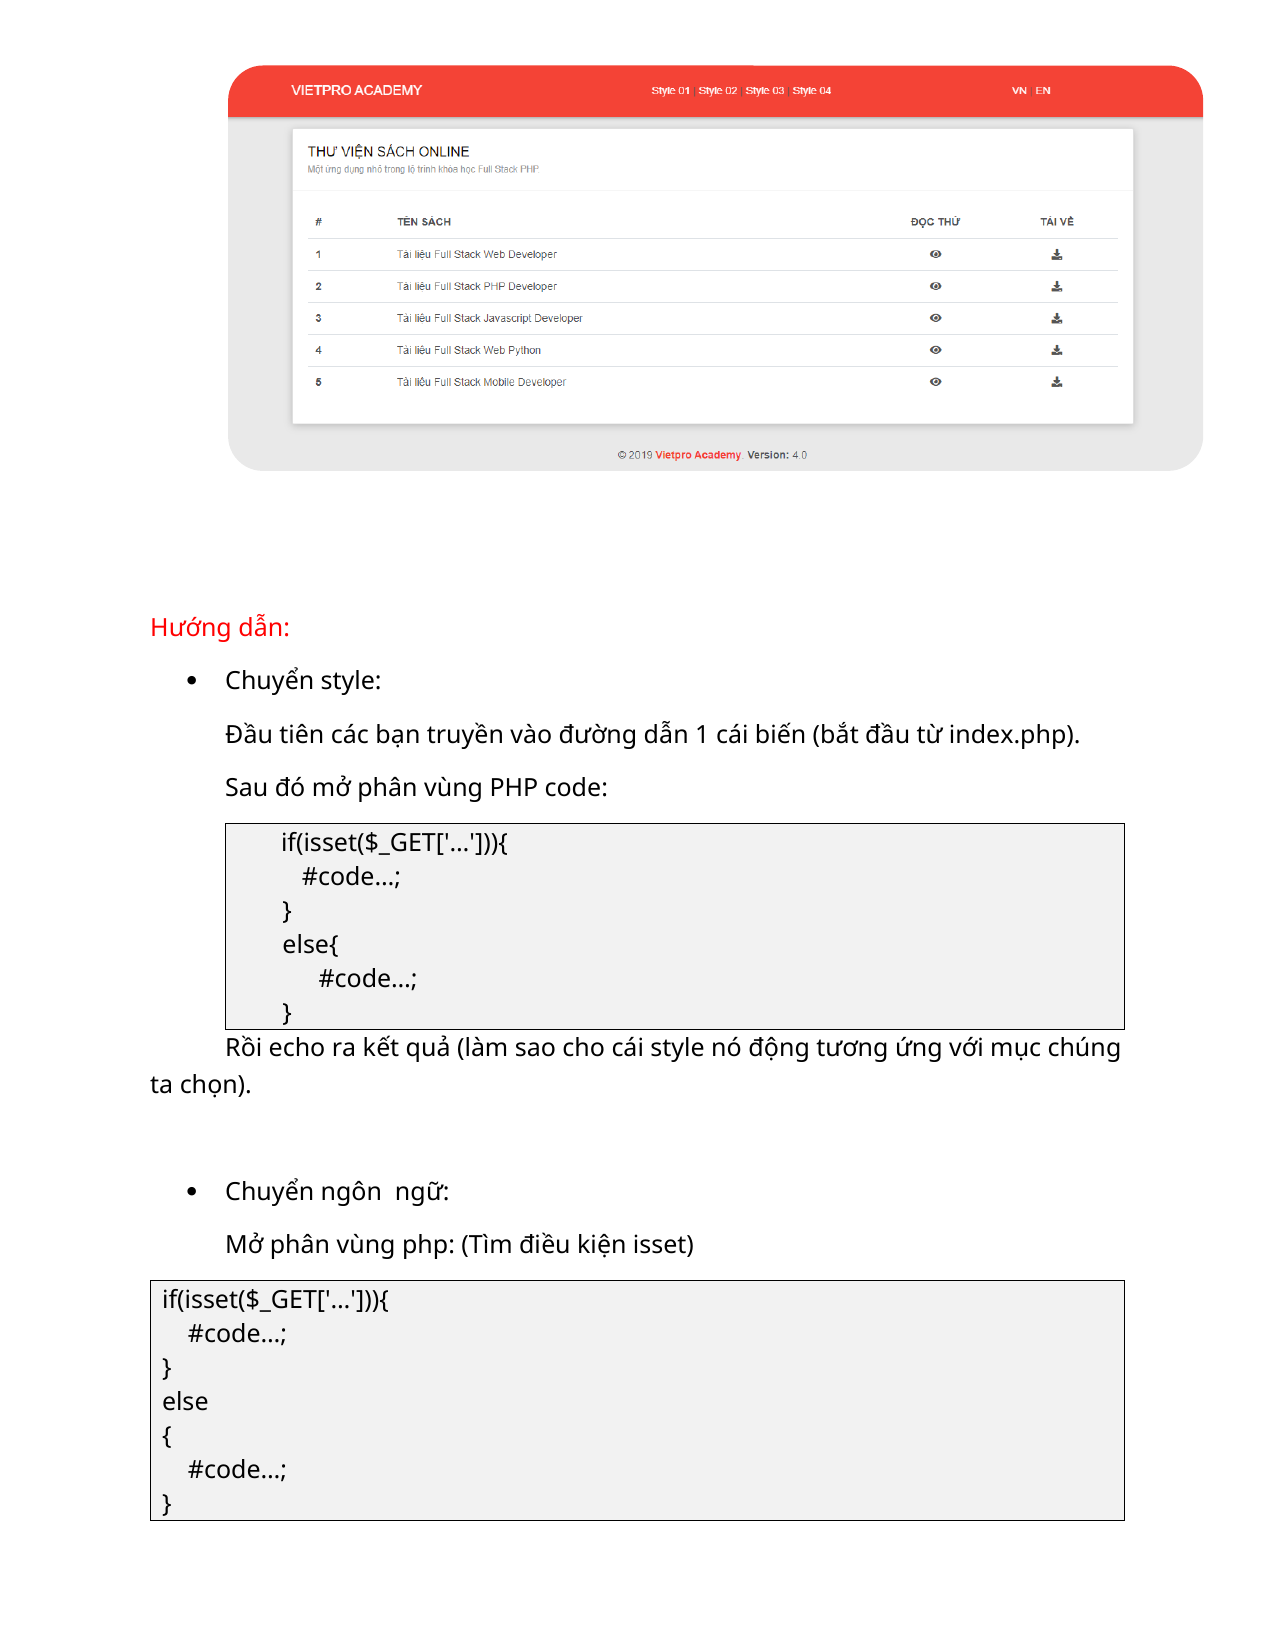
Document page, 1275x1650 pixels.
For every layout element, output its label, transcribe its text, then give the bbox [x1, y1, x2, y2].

text Sau đó mở phân vùng PHP code: [150, 770, 1125, 804]
list Chuyển style: [187, 663, 1125, 697]
list Chuyển ngôn ngữ: [187, 1173, 1125, 1207]
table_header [151, 1281, 1124, 1520]
text Đầu tiên các bạn truyền vào đường dẫn 1 cái biến (bắt đầu từ index.php). [150, 716, 1125, 751]
text Hướng dẫn: [150, 609, 1125, 644]
text Rồi echo ra kết quả (làm sao cho cái style nó động tương ứng với mục chúng ta chọn). [150, 1030, 1125, 1101]
table_header if(isset($_GET['…'])){ #code…; } else{ #code…; } [226, 824, 1124, 1029]
picture [228, 65, 1204, 471]
text Mở phân vùng php: (Tìm điều kiện isset) [150, 1227, 1125, 1261]
